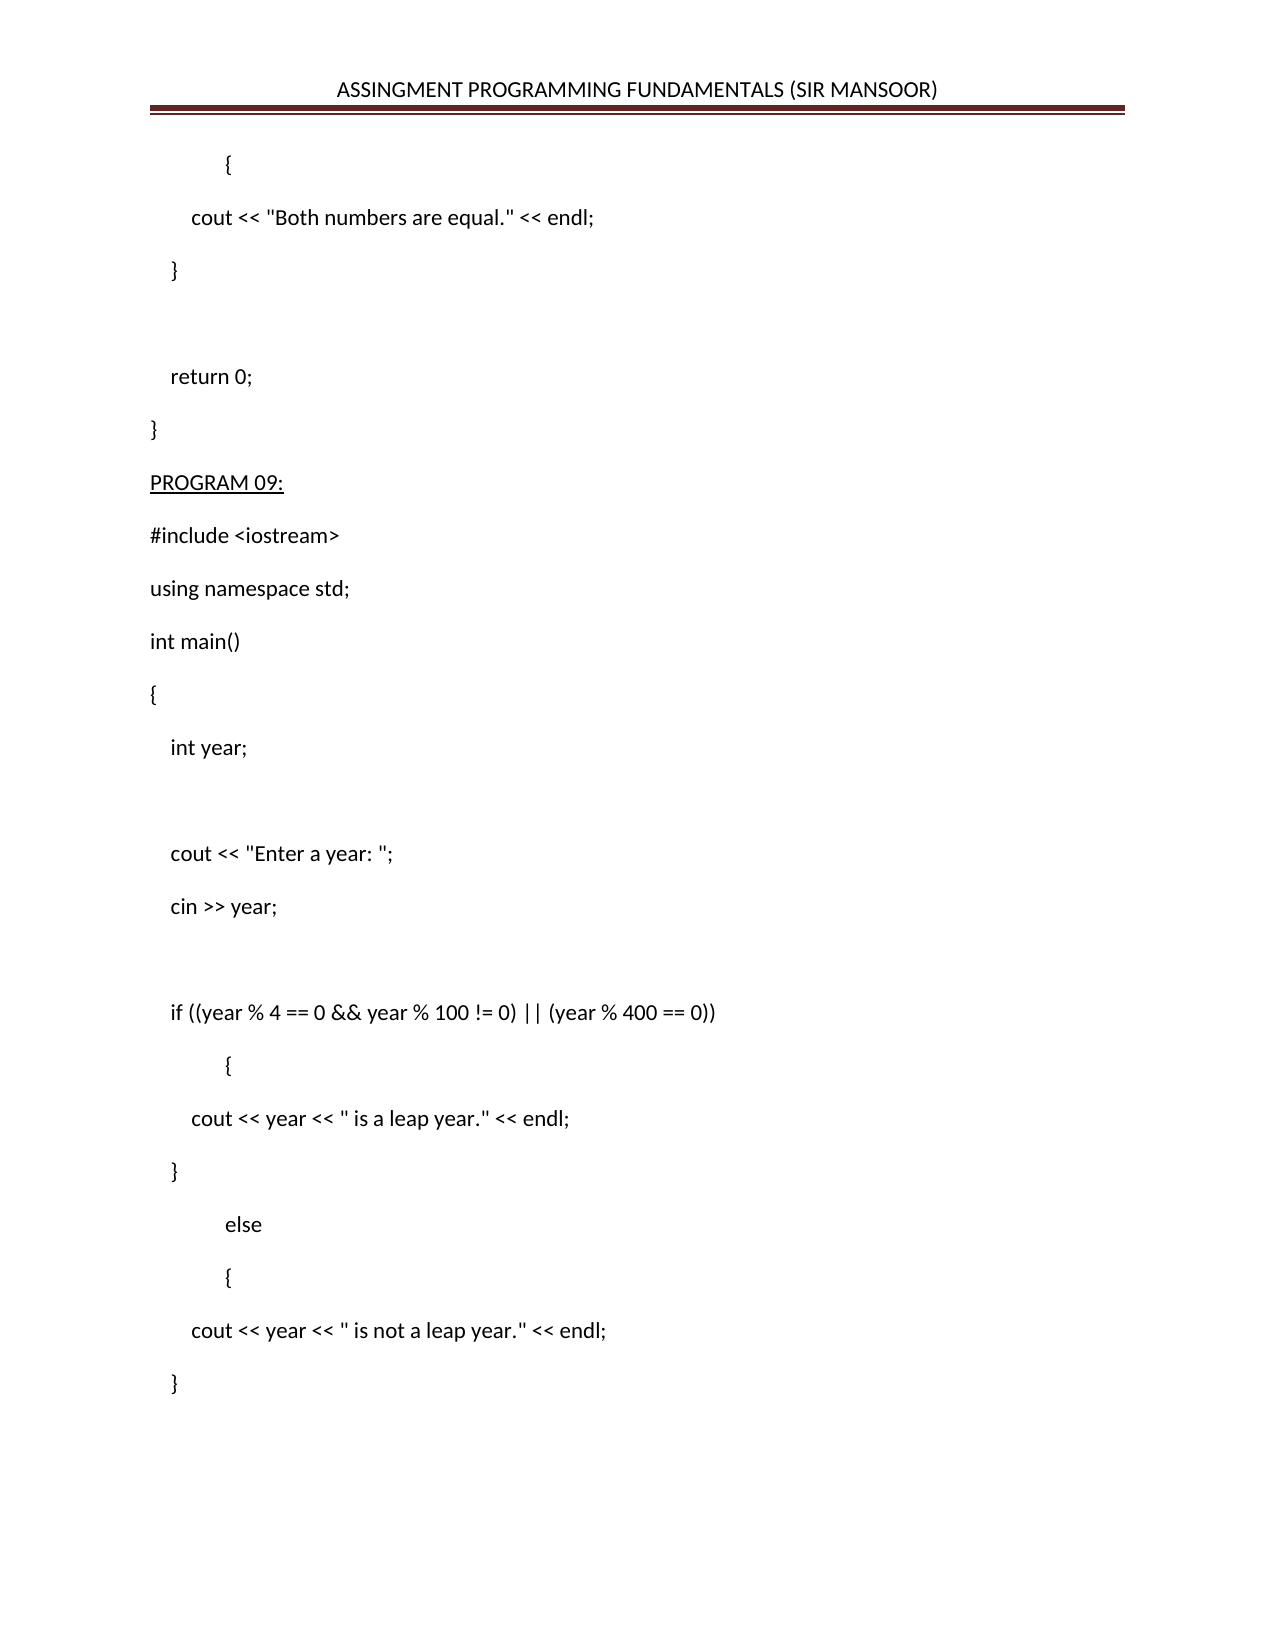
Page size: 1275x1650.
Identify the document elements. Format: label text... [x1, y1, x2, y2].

text cout << year << " is a leap year." << endl; [150, 1104, 1125, 1132]
text } [150, 1369, 1125, 1397]
text cin >> year; [150, 892, 1125, 920]
text } [150, 1157, 1125, 1185]
text #include <iostream> [150, 521, 1125, 549]
text { [150, 1263, 1125, 1291]
text else [150, 1210, 1125, 1238]
text } [150, 415, 1125, 443]
text return 0; [150, 362, 1125, 390]
text int main() [150, 627, 1125, 655]
text int year; [150, 733, 1125, 761]
text cout << "Both numbers are equal." << endl; [150, 203, 1125, 231]
text cout << year << " is not a leap year." << endl; [150, 1316, 1125, 1344]
text if ((year % 4 == 0 && year % 100 != 0) || (year % 400 == 0)) [150, 998, 1125, 1026]
text { [150, 680, 1125, 708]
text PROGRAM 09: [150, 468, 1125, 496]
text using namespace std; [150, 574, 1125, 602]
text cout << "Enter a year: "; [150, 839, 1125, 867]
text } [150, 256, 1125, 284]
text { [150, 150, 1125, 178]
text { [150, 1051, 1125, 1079]
